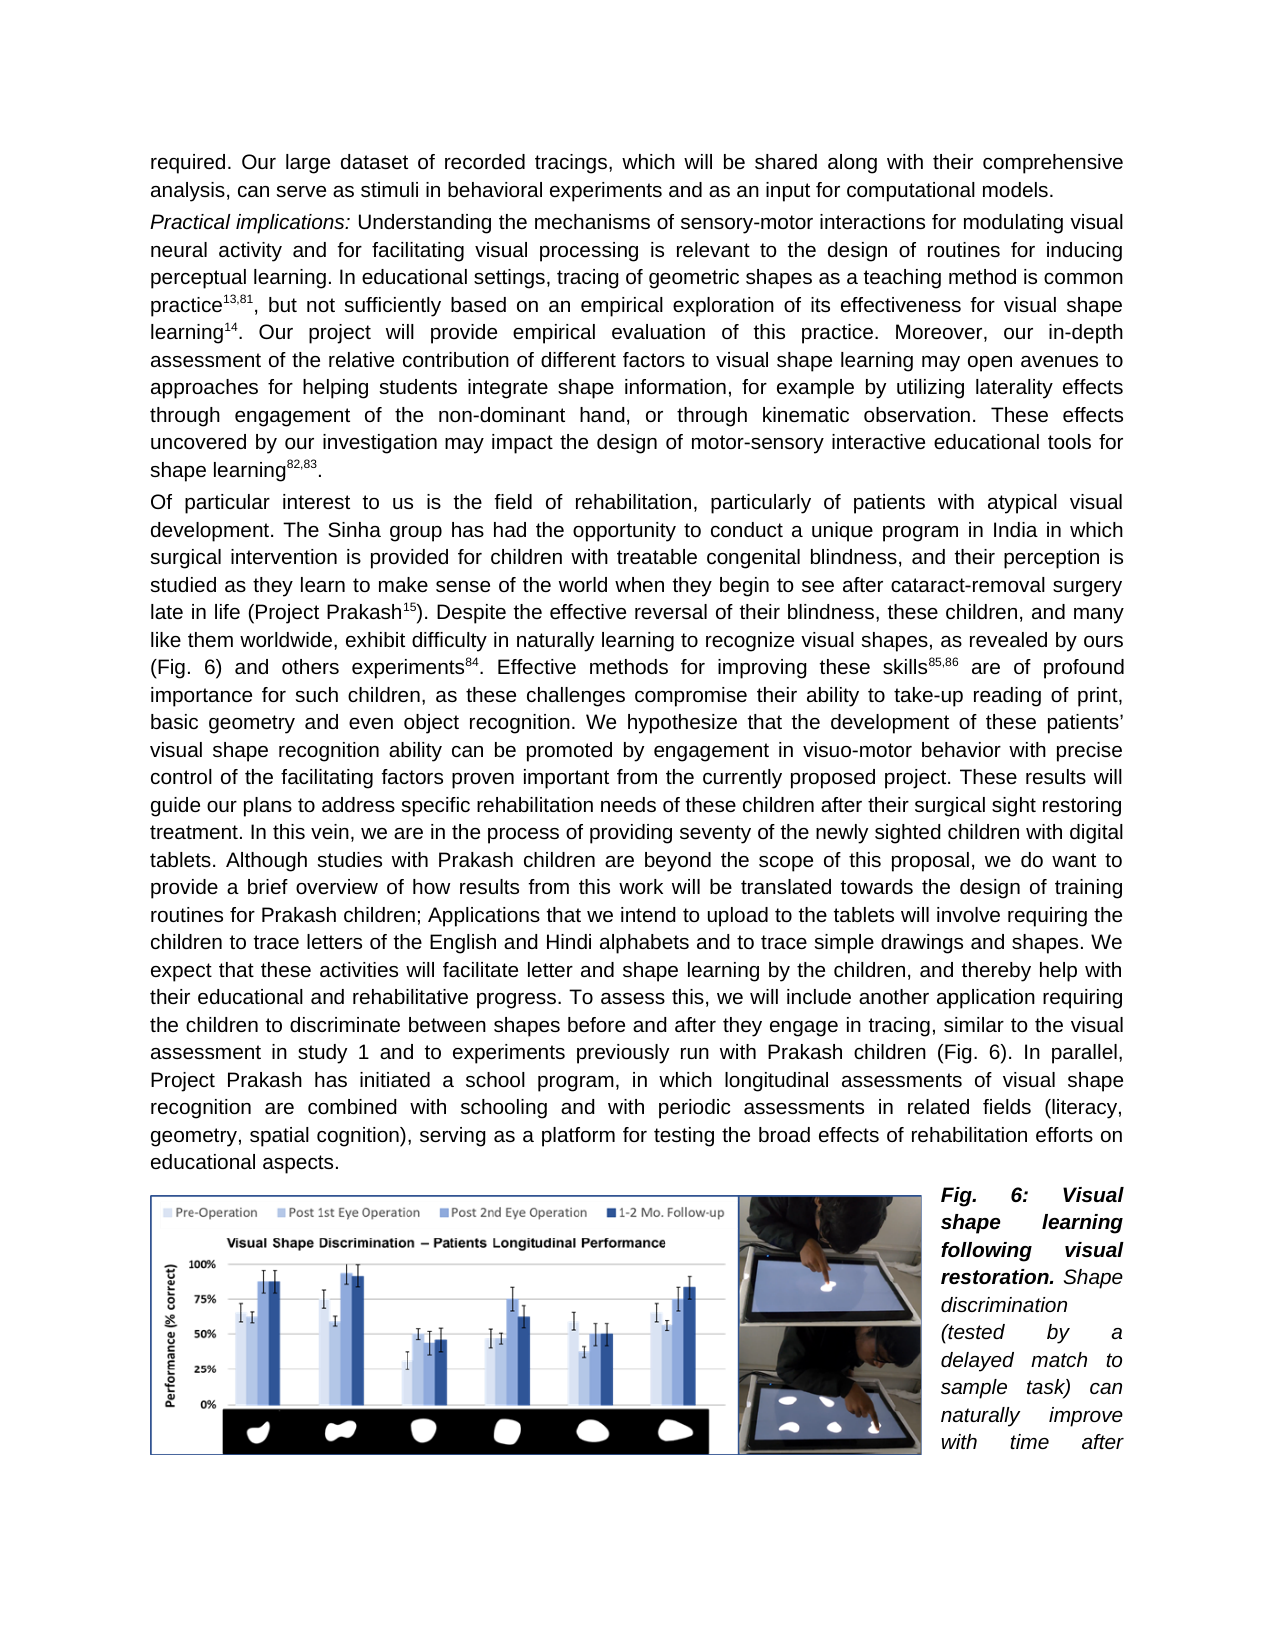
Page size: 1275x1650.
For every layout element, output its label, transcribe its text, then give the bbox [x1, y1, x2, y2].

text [150, 1182, 1125, 1454]
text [150, 150, 1125, 201]
text Practical implications: Understanding the mechanisms of sensory-motor interactions for modulating visual neural activity and for facilitating visual processing is relevant to the design of routines for inducing perceptual learning. In educational settings, tracing of geometric shapes as a teaching method is common practice13,81, but not sufficiently based on an empirical exploration of its effectiveness for visual shape learning14. Our project will provide empirical evaluation of this practice. Moreover, our in-depth assessment of the relative contribution of different factors to visual shape learning may open avenues to approaches for helping students integrate shape information, for example by utilizing laterality effects through engagement of the non-dominant hand, or through kinematic observation. These effects uncovered by our investigation may impact the design of motor-sensory interactive educational tools for shape learning82,83. [150, 210, 1125, 481]
picture [150, 1195, 922, 1455]
text Of particular interest to us is the field of rehabilitation, particularly of patients with atypical visual development. The Sinha group has had the opportunity to conduct a unique program in India in which surgical intervention is provided for children with treatable congenital blindness, and their perception is studied as they learn to make sense of the world when they begin to see after cataract-removal surgery late in life (Project Prakash15). Despite the effective reversal of their blindness, these children, and many like them worldwide, exhibit difficulty in naturally learning to recognize visual shapes, as revealed by ours (Fig. 6) and others experiments84. Effective methods for improving these skills85,86 are of profound importance for such children, as these challenges compromise their ability to take-up reading of print, basic geometry and even object recognition. We hypothesize that the development of these patients’ visual shape recognition ability can be promoted by engagement in visuo-motor behavior with precise control of the facilitating factors proven important from the currently proposed project. These results will guide our plans to address specific rehabilitation needs of these children after their surgical sight restoring treatment. In this vein, we are in the process of providing seventy of the newly sighted children with digital tablets. Although studies with Prakash children are beyond the scope of this proposal, we do want to provide a brief overview of how results from this work will be translated towards the design of training routines for Prakash children; Applications that we intend to upload to the tablets will involve requiring the children to trace letters of the English and Hindi alphabets and to trace simple drawings and shapes. We expect that these activities will facilitate letter and shape learning by the children, and thereby help with their educational and rehabilitative progress. To assess this, we will include another application requiring the children to discriminate between shapes before and after they engage in tracing, similar to the visual assessment in study 1 and to experiments previously run with Prakash children (Fig. 6). In parallel, Project Prakash has initiated a school program, in which longitudinal assessments of visual shape recognition are combined with schooling and with periodic assessments in related fields (literacy, geometry, spatial cognition), serving as a platform for testing the broad effects of rehabilitation efforts on educational aspects. [150, 490, 1125, 1174]
